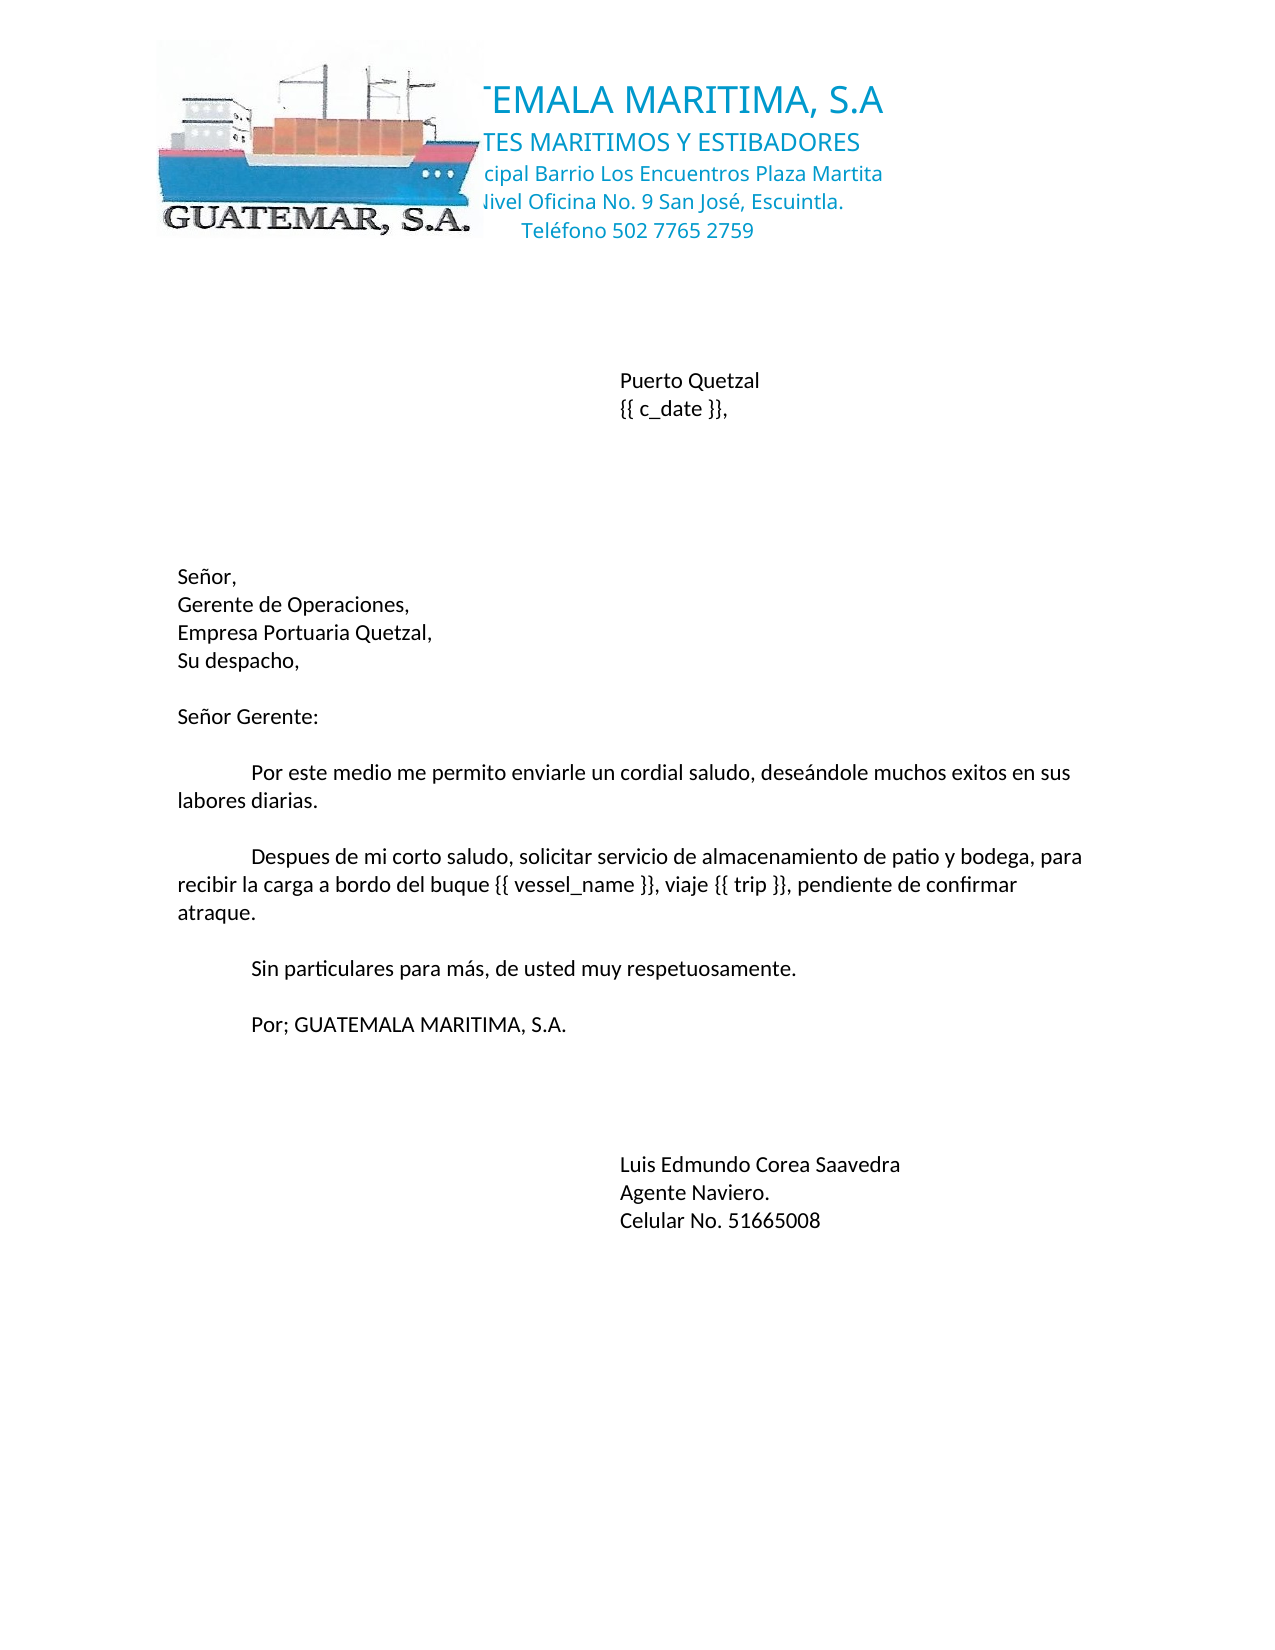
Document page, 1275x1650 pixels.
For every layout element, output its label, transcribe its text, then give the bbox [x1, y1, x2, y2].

text Gerente de Operaciones, [177, 590, 1092, 618]
text Celular No. 51665008 [177, 1207, 1098, 1234]
text Señor Gerente: [177, 702, 1092, 730]
text Puerto Quetzal [177, 366, 1092, 394]
text Agente Naviero. [177, 1178, 1092, 1207]
picture [155, 40, 484, 238]
text Su despacho, [177, 646, 1092, 674]
text Sin particulares para más, de usted muy respetuosamente. [177, 954, 1092, 982]
text Despues de mi corto saludo, solicitar servicio de almacenamiento de patio y bodega, para recibir la carga a bordo del buque {{ vessel_name }}, viaje {{ trip }}, pendiente de confirmar atraque. [177, 842, 1092, 926]
text Por este medio me permito enviarle un cordial saludo, deseándole muchos exitos en sus [177, 758, 1092, 786]
text Luis Edmundo Corea Saavedra [177, 1151, 1092, 1178]
text Empresa Portuaria Quetzal, [177, 618, 1092, 646]
text Señor, [177, 562, 1092, 590]
text {{ c_date }}, [177, 394, 1092, 422]
text Por; GUATEMALA MARITIMA, S.A. [177, 1010, 1092, 1038]
text labores diarias. [177, 786, 1092, 814]
